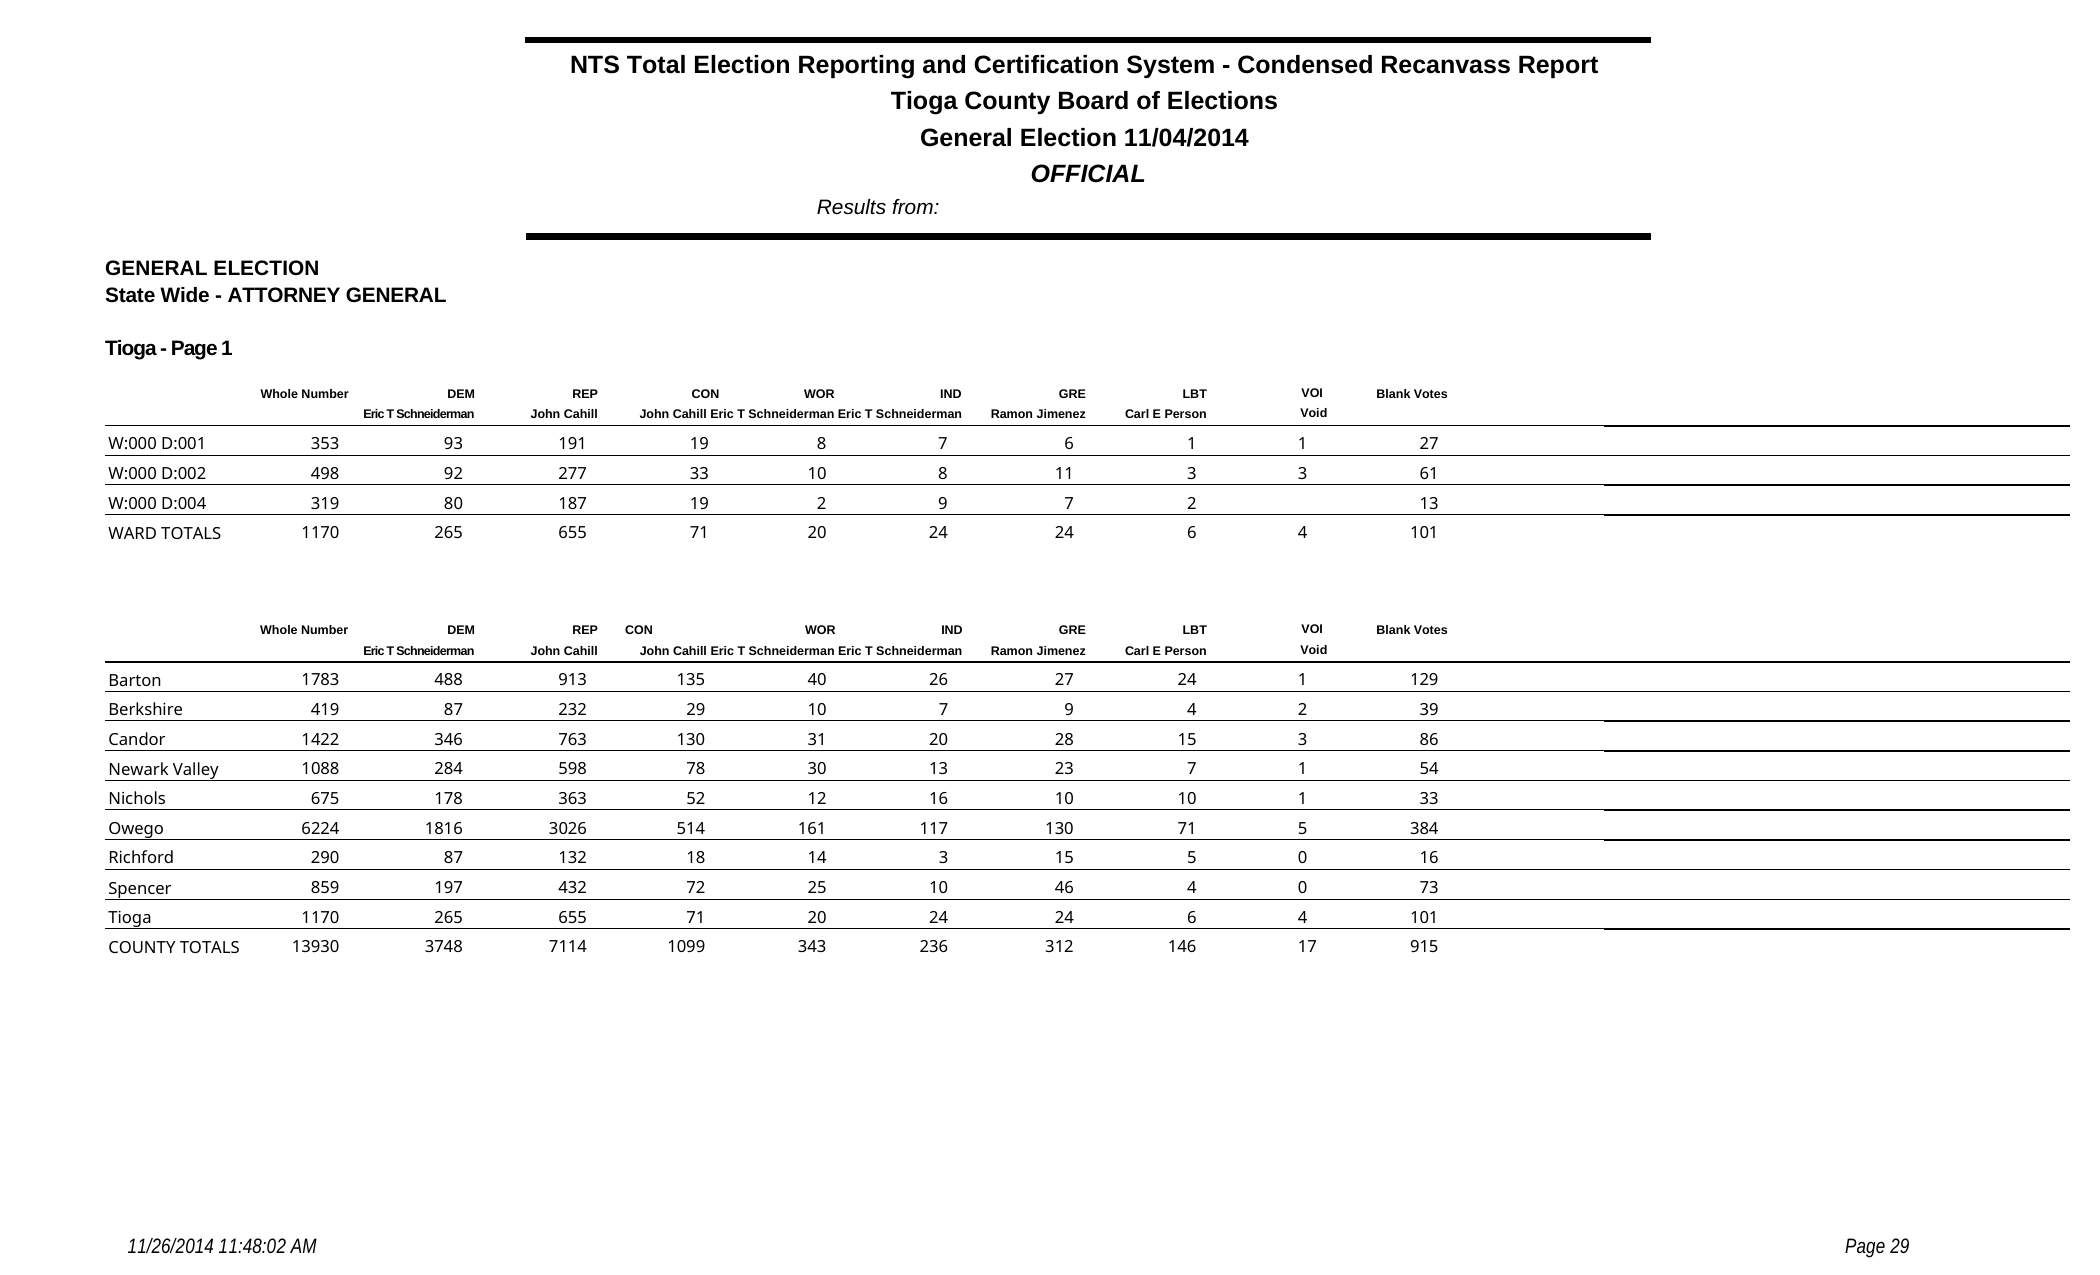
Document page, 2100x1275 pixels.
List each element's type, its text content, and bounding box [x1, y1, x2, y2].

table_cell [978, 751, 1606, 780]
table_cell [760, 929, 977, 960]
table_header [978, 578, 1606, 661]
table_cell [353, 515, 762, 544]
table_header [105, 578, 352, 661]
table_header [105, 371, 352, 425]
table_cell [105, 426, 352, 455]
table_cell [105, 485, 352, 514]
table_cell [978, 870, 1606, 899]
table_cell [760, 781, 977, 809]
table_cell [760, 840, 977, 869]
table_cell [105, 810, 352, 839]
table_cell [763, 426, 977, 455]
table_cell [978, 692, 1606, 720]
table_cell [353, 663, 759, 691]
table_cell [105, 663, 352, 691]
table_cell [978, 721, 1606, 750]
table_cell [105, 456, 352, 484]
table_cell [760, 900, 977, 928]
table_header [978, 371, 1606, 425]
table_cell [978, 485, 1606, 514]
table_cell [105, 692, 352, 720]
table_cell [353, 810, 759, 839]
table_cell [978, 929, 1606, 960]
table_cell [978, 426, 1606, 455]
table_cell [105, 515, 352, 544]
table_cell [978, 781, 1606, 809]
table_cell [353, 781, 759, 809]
text NTS Total Election Reporting and Certification System - Condensed Recanvass Report Tioga County Board of Elections General Election 11/04/2014 OFFICIAL [525, 45, 1651, 190]
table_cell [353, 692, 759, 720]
text State Wide - ATTORNEY GENERAL [105, 283, 1651, 307]
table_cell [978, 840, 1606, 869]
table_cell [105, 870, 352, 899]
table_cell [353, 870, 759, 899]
text Tioga - Page 1 [105, 337, 1651, 360]
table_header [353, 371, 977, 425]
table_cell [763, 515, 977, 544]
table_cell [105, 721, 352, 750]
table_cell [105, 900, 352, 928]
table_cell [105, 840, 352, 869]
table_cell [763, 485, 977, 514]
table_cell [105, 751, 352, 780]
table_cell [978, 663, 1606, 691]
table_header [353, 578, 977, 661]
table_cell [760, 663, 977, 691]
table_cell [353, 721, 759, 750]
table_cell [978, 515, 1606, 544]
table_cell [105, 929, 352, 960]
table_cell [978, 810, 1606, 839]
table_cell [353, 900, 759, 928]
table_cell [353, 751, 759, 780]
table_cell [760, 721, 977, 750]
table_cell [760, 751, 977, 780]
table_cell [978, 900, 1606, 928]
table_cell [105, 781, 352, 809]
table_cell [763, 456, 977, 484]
text GENERAL ELECTION [105, 257, 1651, 281]
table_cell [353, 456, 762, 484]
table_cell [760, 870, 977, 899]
text Results from: [105, 196, 1651, 219]
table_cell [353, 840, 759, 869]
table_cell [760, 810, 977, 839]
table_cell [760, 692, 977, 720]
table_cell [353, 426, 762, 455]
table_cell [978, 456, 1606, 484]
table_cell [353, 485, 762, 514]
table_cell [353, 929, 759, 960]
